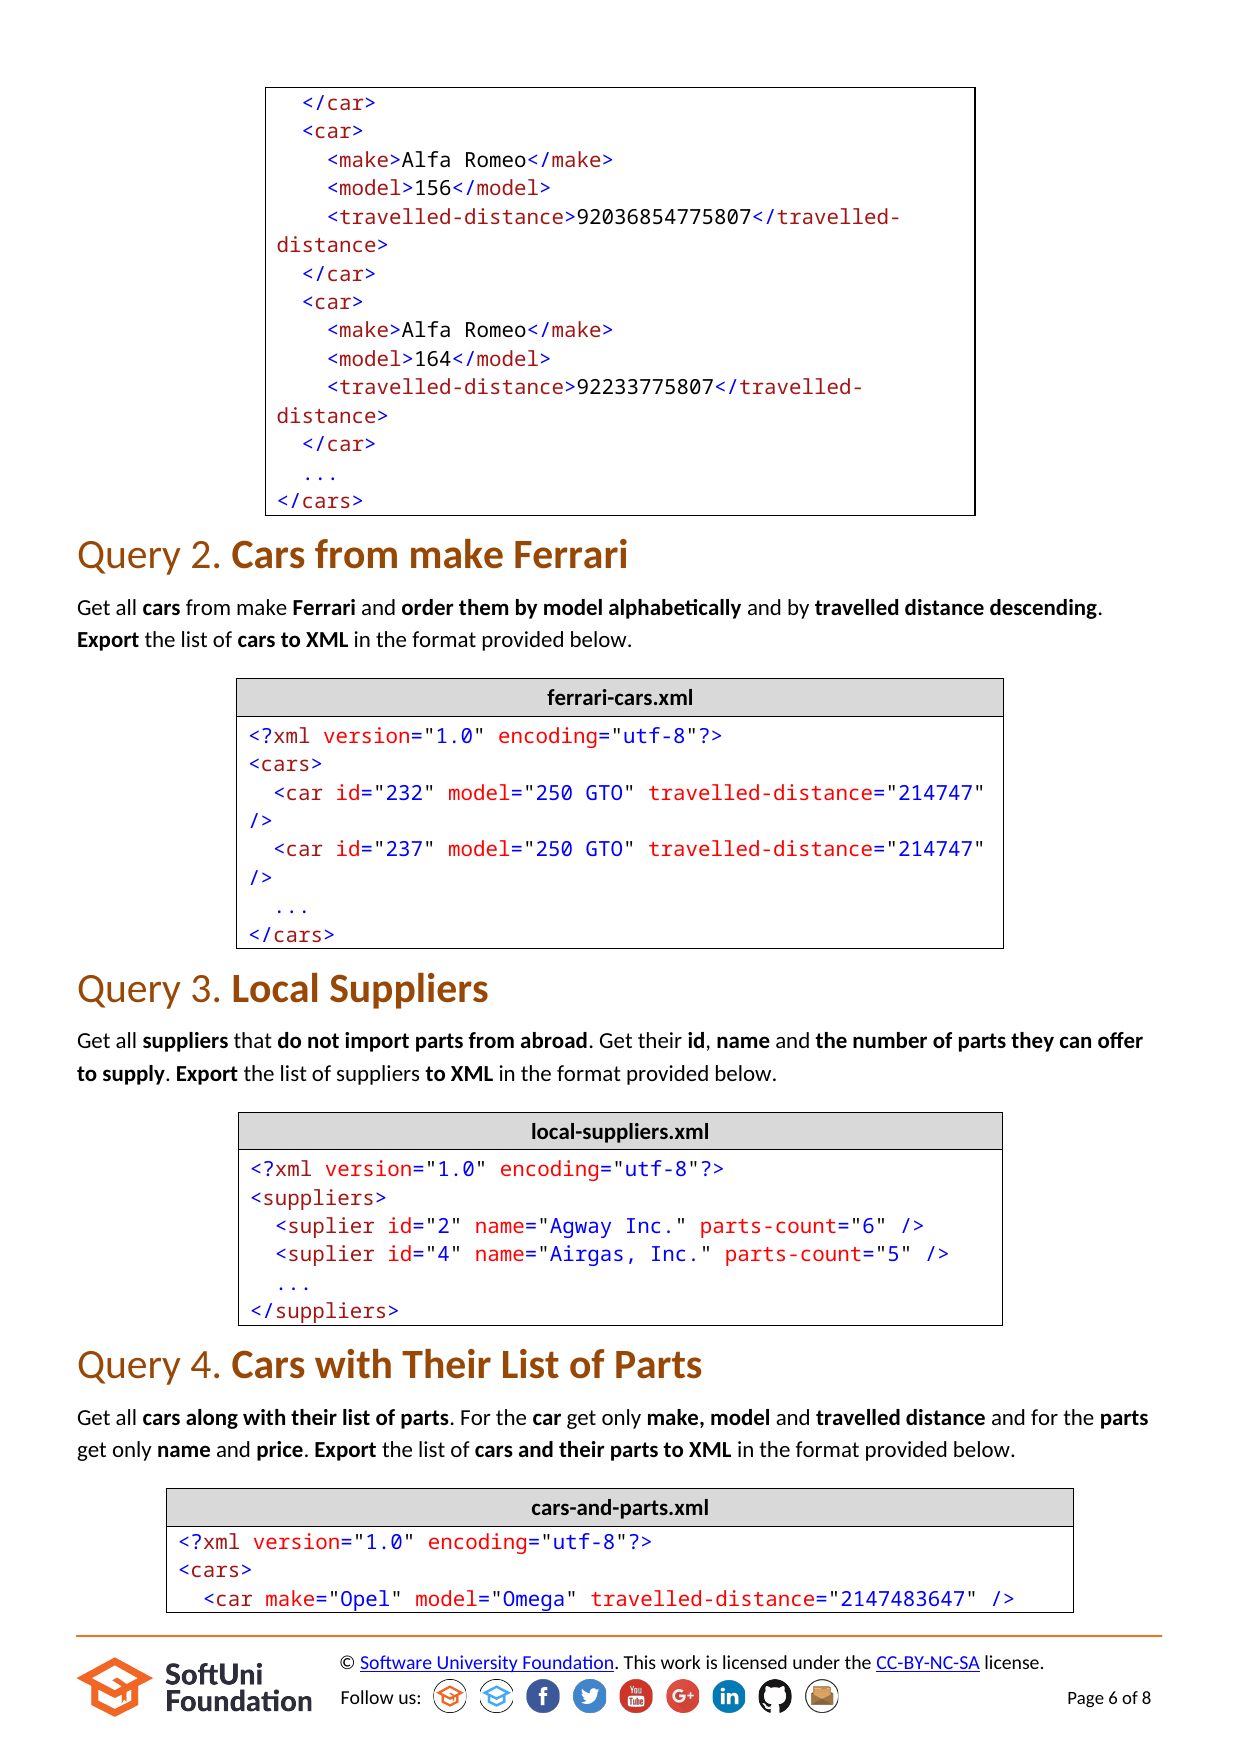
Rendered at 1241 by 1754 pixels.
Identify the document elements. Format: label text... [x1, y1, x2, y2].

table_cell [266, 88, 974, 515]
text Get all cars along with their list of parts. For the car get only make, model and travelled distance and for the parts get only name and price. Export the list of cars and their parts to XML in the format provided below. [77, 1403, 1163, 1463]
picture [619, 1679, 653, 1713]
picture [727, 1694, 738, 1704]
table_header cars-and-parts.xml [167, 1489, 1073, 1526]
text Get all suppliers that do not import parts from abroad. Get their id, name and the number of parts they can offer to supply. Export the list of suppliers to XML in the format provided below. [77, 1026, 1163, 1087]
picture [666, 1679, 700, 1713]
text Get all cars from make Ferrari and order them by model alphabetically and by travelled distance descending. Export the list of cars to XML in the format provided below. [77, 593, 1163, 653]
picture [76, 1657, 312, 1717]
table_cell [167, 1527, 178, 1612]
picture [736, 1680, 746, 1690]
subtitle Cars from make Ferrari [77, 528, 1163, 579]
table_cell <?xml version="1.0" encoding="utf-8"?> <cars> <car id="232" model="250 GTO" travelled-distance="214747" /> <car id="237" model="250 GTO" travelled-distance="214747" /> ... </cars> [237, 717, 1003, 948]
table_header ferrari-cars.xml [237, 679, 1003, 716]
picture [526, 1679, 560, 1713]
table_header local-suppliers.xml [239, 1113, 1002, 1149]
subtitle Cars with Their List of Parts [77, 1338, 1163, 1389]
table_cell <?xml version="1.0" encoding="utf-8"?> <suppliers> <suplier id="2" name="Agway Inc." parts-count="6" /> <suplier id="4" name="Airgas, Inc." parts-count="5" /> ... </suppliers> [239, 1150, 1002, 1325]
picture [712, 1680, 722, 1690]
picture [573, 1679, 607, 1713]
picture [805, 1679, 839, 1713]
picture [480, 1679, 513, 1713]
picture [758, 1679, 792, 1713]
picture [712, 1703, 722, 1713]
picture [736, 1703, 746, 1713]
picture [433, 1679, 467, 1713]
subtitle Local Suppliers [77, 962, 1163, 1013]
